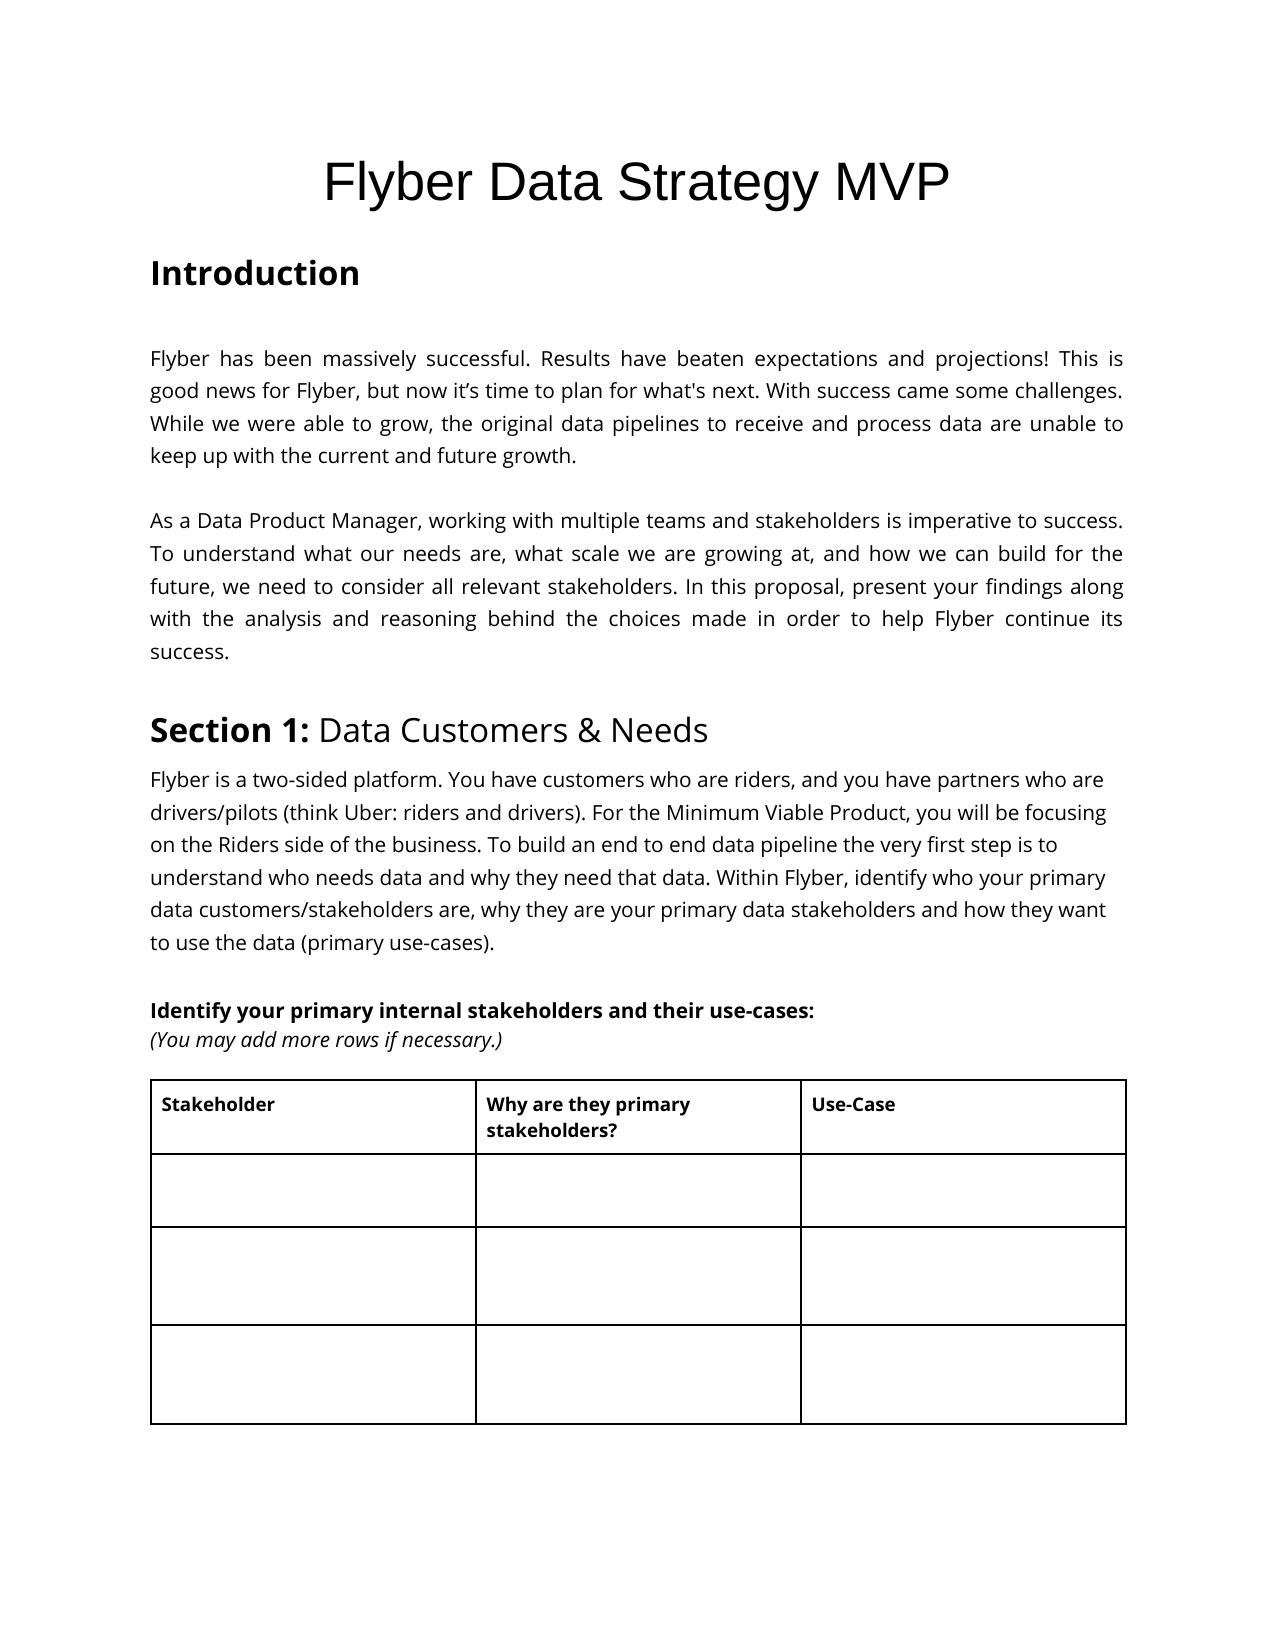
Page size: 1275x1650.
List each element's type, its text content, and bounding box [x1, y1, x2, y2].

text (You may add more rows if necessary.) [150, 1025, 1125, 1053]
table_cell [802, 1228, 1125, 1324]
table_cell [152, 1326, 475, 1423]
subtitle Section 1: Data Customers & Needs [150, 707, 1125, 753]
text Flyber has been massively successful. Results have beaten expectations and projections! This is good news for Flyber, but now it’s time to plan for what's next. With success came some challenges. While we were able to grow, the original data pipelines to receive and process data are unable to keep up with the current and future growth. [150, 344, 1125, 470]
subtitle Introduction [150, 250, 1125, 295]
table_cell [152, 1228, 475, 1324]
table_cell [802, 1155, 1125, 1226]
table_cell [152, 1155, 475, 1226]
table_cell [477, 1326, 800, 1423]
table_header Use-Case [802, 1081, 1125, 1153]
table_header Why are they primary stakeholders? [477, 1081, 800, 1153]
table_cell [477, 1228, 800, 1324]
text As a Data Product Manager, working with multiple teams and stakeholders is imperative to success. To understand what our needs are, what scale we are growing at, and how we can build for the future, we need to consider all relevant stakeholders. In this proposal, present your findings along with the analysis and reasoning behind the choices made in order to help Flyber continue its success. [150, 507, 1125, 666]
table_header Stakeholder [152, 1081, 475, 1153]
text Flyber is a two-sided platform. You have customers who are riders, and you have partners who are drivers/pilots (think Uber: riders and drivers). For the Minimum Viable Product, you will be focusing on the Riders side of the business. To build an end to end data pipeline the very first step is to understand who needs data and why they need that data. Within Flyber, identify who your primary data customers/stakeholders are, why they are your primary data stakeholders and how they want to use the data (primary use-cases). [150, 765, 1125, 957]
table_cell [477, 1155, 800, 1226]
title Flyber Data Strategy MVP [150, 150, 1125, 212]
text Identify your primary internal stakeholders and their use-cases: [150, 997, 1125, 1025]
table_cell [802, 1326, 1125, 1423]
